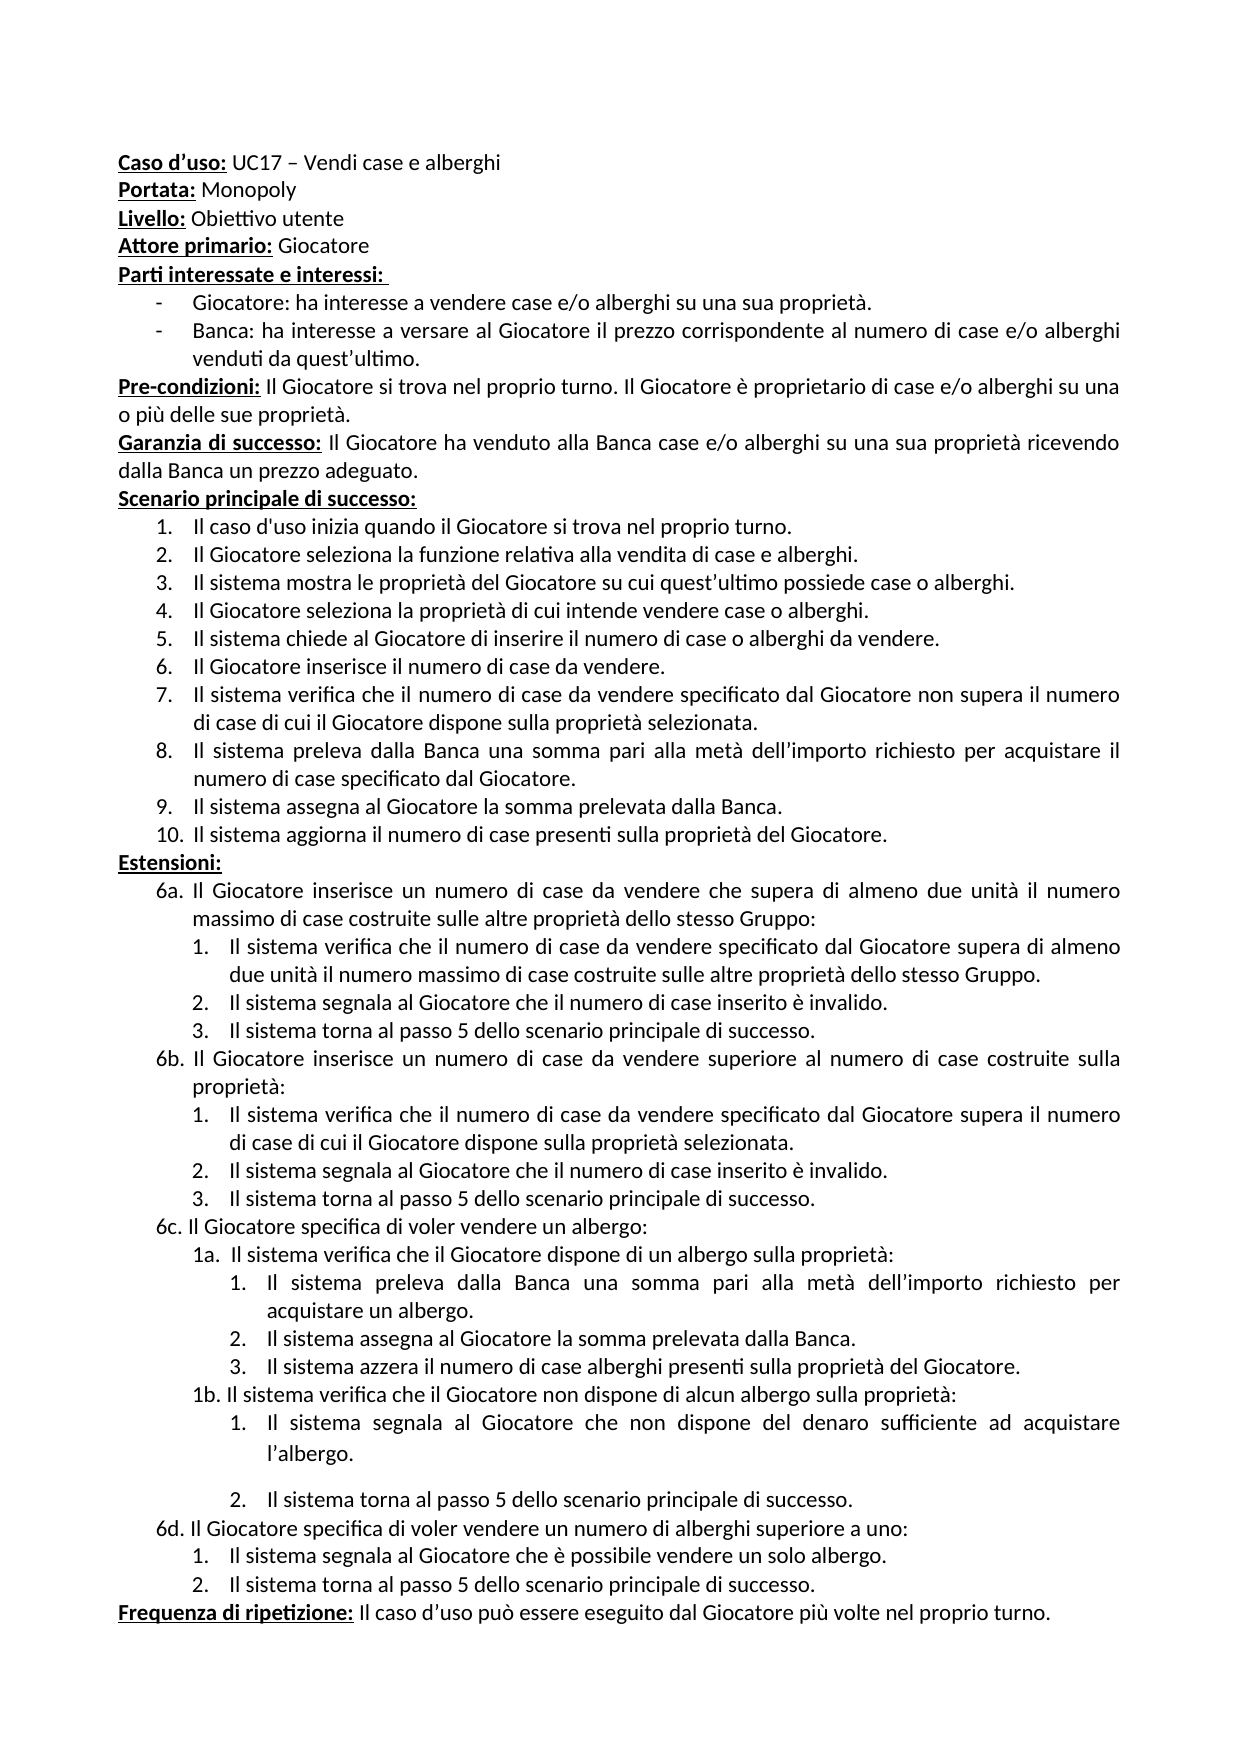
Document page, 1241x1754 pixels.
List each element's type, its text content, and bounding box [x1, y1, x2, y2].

text 6d. Il Giocatore specifica di voler vendere un numero di alberghi superiore a uno: [156, 1514, 1122, 1542]
list Il sistema segnala al Giocatore che è possibile vendere un solo albergo. [192, 1542, 1122, 1570]
text Garanzia di successo: Il Giocatore ha venduto alla Banca case e/o alberghi su una sua proprietà ricevendo dalla Banca un prezzo adeguato. [118, 428, 1122, 484]
list Il sistema torna al passo 5 dello scenario principale di successo. [229, 1486, 1122, 1514]
text Pre-condizioni: Il Giocatore si trova nel proprio turno. Il Giocatore è proprietario di case e/o alberghi su una o più delle sue proprietà. [118, 372, 1122, 428]
list Il sistema verifica che il numero di case da vendere specificato dal Giocatore supera il numero di case di cui il Giocatore dispone sulla proprietà selezionata. [192, 1100, 1122, 1156]
text 1b. Il sistema verifica che il Giocatore non dispone di alcun albergo sulla proprietà: [192, 1381, 1122, 1408]
list Il sistema aggiorna il numero di case presenti sulla proprietà del Giocatore. [156, 820, 1122, 848]
list Il sistema segnala al Giocatore che non dispone del denaro sufficiente ad acquistare l’albergo. [229, 1408, 1122, 1467]
list Il sistema torna al passo 5 dello scenario principale di successo. [192, 1016, 1122, 1044]
list Il caso d'uso inizia quando il Giocatore si trova nel proprio turno. [156, 512, 1122, 540]
text Livello: Obiettivo utente [118, 204, 1122, 232]
text Portata: Monopoly [118, 176, 1122, 204]
list Il Giocatore seleziona la funzione relativa alla vendita di case e alberghi. [156, 540, 1122, 568]
list Il Giocatore seleziona la proprietà di cui intende vendere case o alberghi. [156, 596, 1122, 624]
list Il sistema preleva dalla Banca una somma pari alla metà dell’importo richiesto per acquistare il numero di case specificato dal Giocatore. [156, 736, 1122, 792]
text Attore primario: Giocatore [118, 232, 1122, 260]
list Banca: ha interesse a versare al Giocatore il prezzo corrispondente al numero di case e/o alberghi venduti da quest’ultimo. [155, 316, 1122, 372]
list Il sistema preleva dalla Banca una somma pari alla metà dell’importo richiesto per acquistare un albergo. [229, 1268, 1122, 1324]
list Il sistema mostra le proprietà del Giocatore su cui quest’ultimo possiede case o alberghi. [156, 568, 1122, 596]
list Il sistema torna al passo 5 dello scenario principale di successo. [192, 1184, 1122, 1212]
text 6b. Il Giocatore inserisce un numero di case da vendere superiore al numero di case costruite sulla proprietà: [156, 1044, 1122, 1100]
text Caso d’uso: UC17 – Vendi case e alberghi [118, 148, 1122, 176]
list Il sistema segnala al Giocatore che il numero di case inserito è invalido. [192, 1156, 1122, 1184]
text Scenario principale di successo: [118, 484, 1122, 512]
text Frequenza di ripetizione: Il caso d’uso può essere eseguito dal Giocatore più volte nel proprio turno. [118, 1598, 1122, 1626]
text 6a. Il Giocatore inserisce un numero di case da vendere che supera di almeno due unità il numero massimo di case costruite sulle altre proprietà dello stesso Gruppo: [156, 876, 1122, 932]
text Parti interessate e interessi: [118, 260, 1122, 288]
list Il sistema assegna al Giocatore la somma prelevata dalla Banca. [229, 1324, 1122, 1352]
list Il sistema chiede al Giocatore di inserire il numero di case o alberghi da vendere. [156, 624, 1122, 652]
list Giocatore: ha interesse a vendere case e/o alberghi su una sua proprietà. [155, 288, 1122, 316]
list Il sistema assegna al Giocatore la somma prelevata dalla Banca. [156, 792, 1122, 820]
list Il sistema verifica che il numero di case da vendere specificato dal Giocatore non supera il numero di case di cui il Giocatore dispone sulla proprietà selezionata. [156, 680, 1122, 736]
text 6c. Il Giocatore specifica di voler vendere un albergo: [156, 1212, 1122, 1240]
list Il Giocatore inserisce il numero di case da vendere. [156, 652, 1122, 680]
list Il sistema azzera il numero di case alberghi presenti sulla proprietà del Giocatore. [229, 1352, 1122, 1381]
text Estensioni: [118, 848, 1122, 876]
list Il sistema verifica che il numero di case da vendere specificato dal Giocatore supera di almeno due unità il numero massimo di case costruite sulle altre proprietà dello stesso Gruppo. [192, 932, 1122, 988]
list Il sistema segnala al Giocatore che il numero di case inserito è invalido. [192, 988, 1122, 1016]
text 1a. Il sistema verifica che il Giocatore dispone di un albergo sulla proprietà: [156, 1240, 1122, 1268]
list Il sistema torna al passo 5 dello scenario principale di successo. [192, 1570, 1122, 1598]
